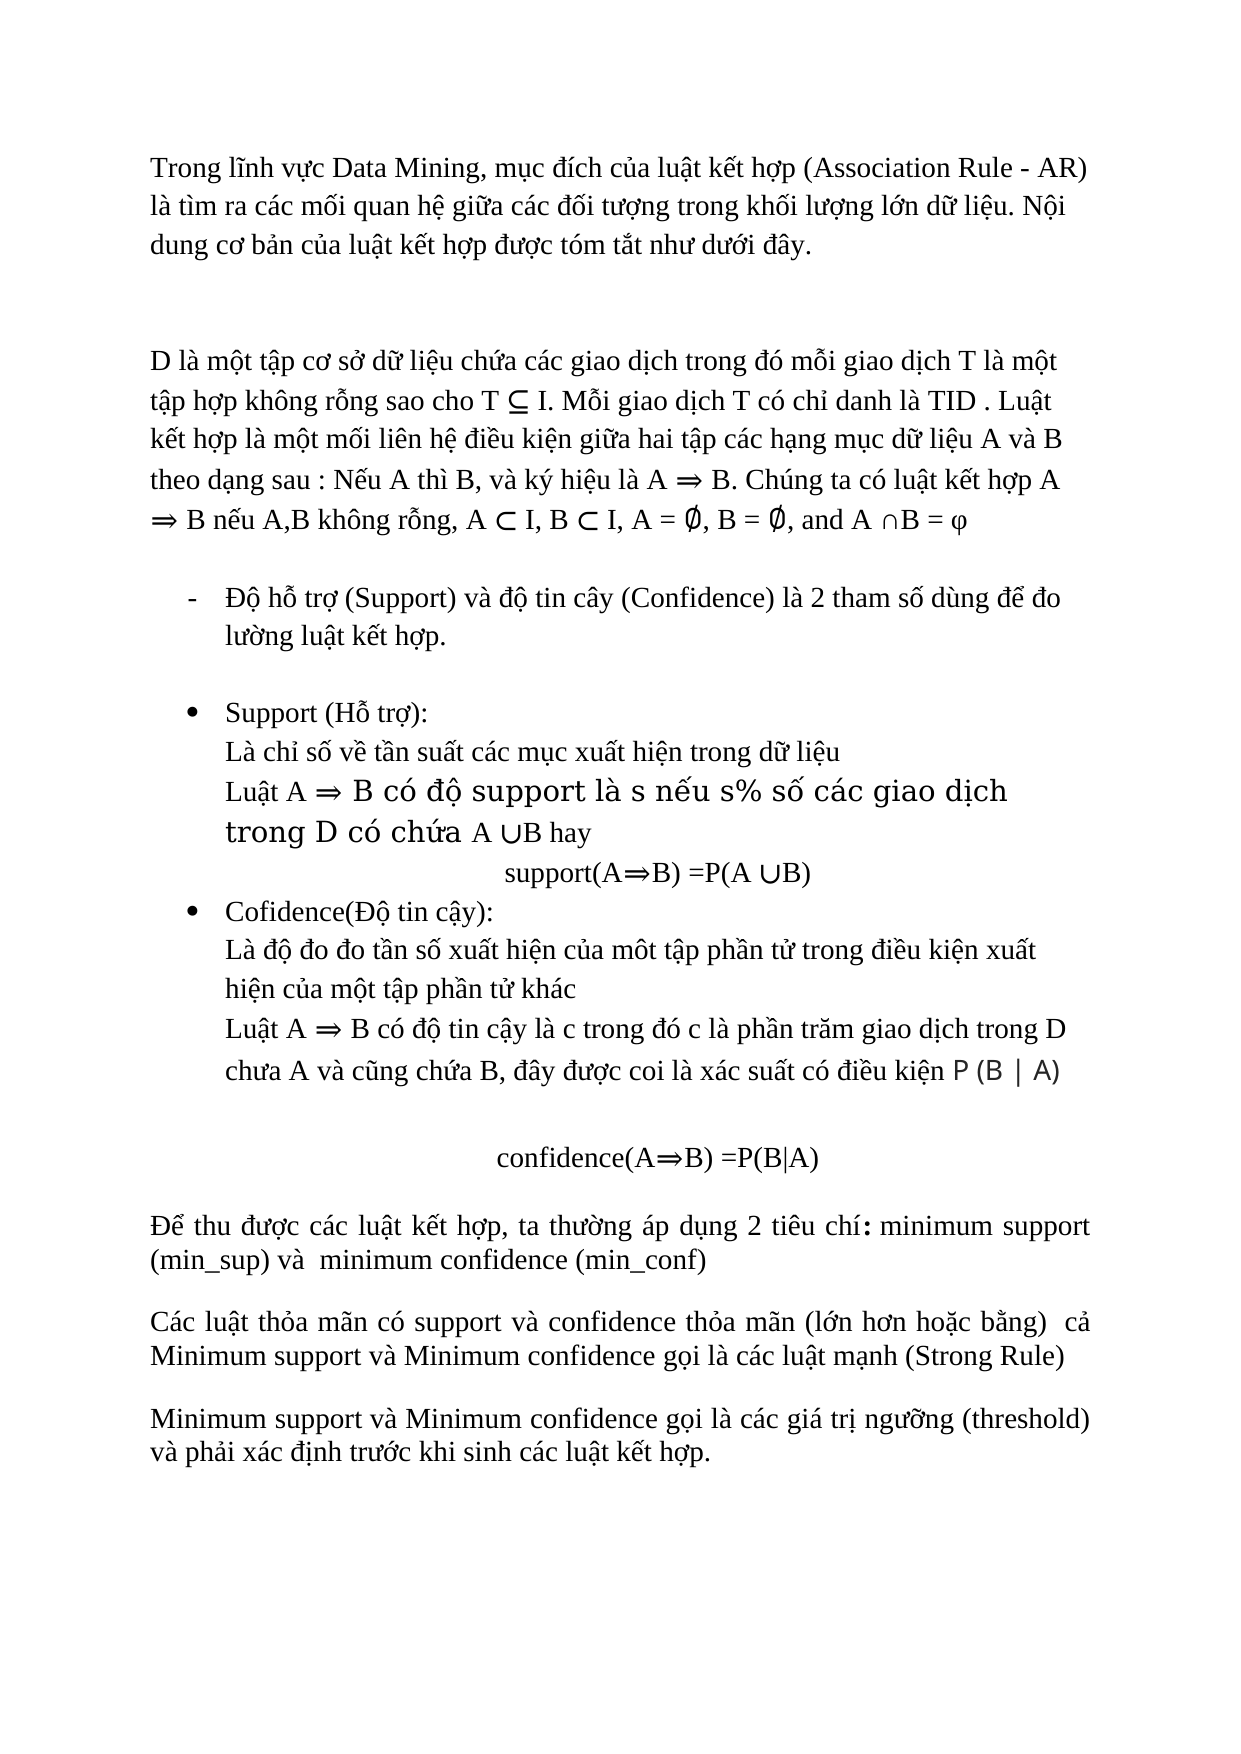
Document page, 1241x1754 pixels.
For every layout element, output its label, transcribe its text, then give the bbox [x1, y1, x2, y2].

list Luật A ⇒ B có độ support là s nếu s% số các giao dịch trong D có chứa A ∪B hay [225, 773, 1090, 848]
list Support (Hỗ trợ): [187, 695, 1090, 729]
list Là độ đo đo tần số xuất hiện của môt tập phần tử trong điều kiện xuất hiện của một tập phần tử khác [225, 932, 1090, 1004]
list support(A⇒B) =P(A ∪B) [225, 853, 1090, 889]
text Trong lĩnh vực Data Mining, mục đích của luật kết hợp (Association Rule - AR) là tìm ra các mối quan hệ giữa các đối tượng trong khối lượng lớn dữ liệu. Nội dung cơ bản của luật kết hợp được tóm tắt như dưới đây. [150, 150, 1090, 261]
list Cofidence(Độ tin cậy): [187, 894, 1090, 927]
list Độ hỗ trợ (Support) và độ tin cây (Confidence) là 2 tham số dùng để đo lường luật kết hợp. [187, 580, 1090, 652]
text Để thu được các luật kết hợp, ta thường áp dụng 2 tiêu chí: minimum support (min_sup) và minimum confidence (min_conf) [150, 1208, 1090, 1275]
list confidence(A⇒B) =P(B|A) [225, 1139, 1090, 1174]
text Các luật thỏa mãn có support và confidence thỏa mãn (lớn hơn hoặc bằng) cả Minimum support và Minimum confidence gọi là các luật mạnh (Strong Rule) [150, 1304, 1090, 1372]
list Là chỉ số về tần suất các mục xuất hiện trong dữ liệu [225, 734, 1090, 768]
text Minimum support và Minimum confidence gọi là các giá trị ngưỡng (threshold) và phải xác định trước khi sinh các luật kết hợp. [150, 1401, 1090, 1468]
text D là một tập cơ sở dữ liệu chứa các giao dịch trong đó mỗi giao dịch T là một tập hợp không rỗng sao cho T ⊆ I. Mỗi giao dịch T có chỉ danh là TID . Luật kết hợp là một mối liên hệ điều kiện giữa hai tập các hạng mục dữ liệu A và B theo dạng sau : Nếu A thì B, và ký hiệu là A ⇒ B. Chúng ta có luật kết hợp A ⇒ B nếu A,B không rỗng, A ⊂ I, B ⊂ I, A = ∅, B = ∅, and A ∩B = φ [150, 343, 1090, 536]
list Luật A ⇒ B có độ tin cậy là c trong đó c là phần trăm giao dịch trong D chưa A và cũng chứa B, đây được coi là xác suất có điều kiện P (B | A) [225, 1009, 1090, 1089]
